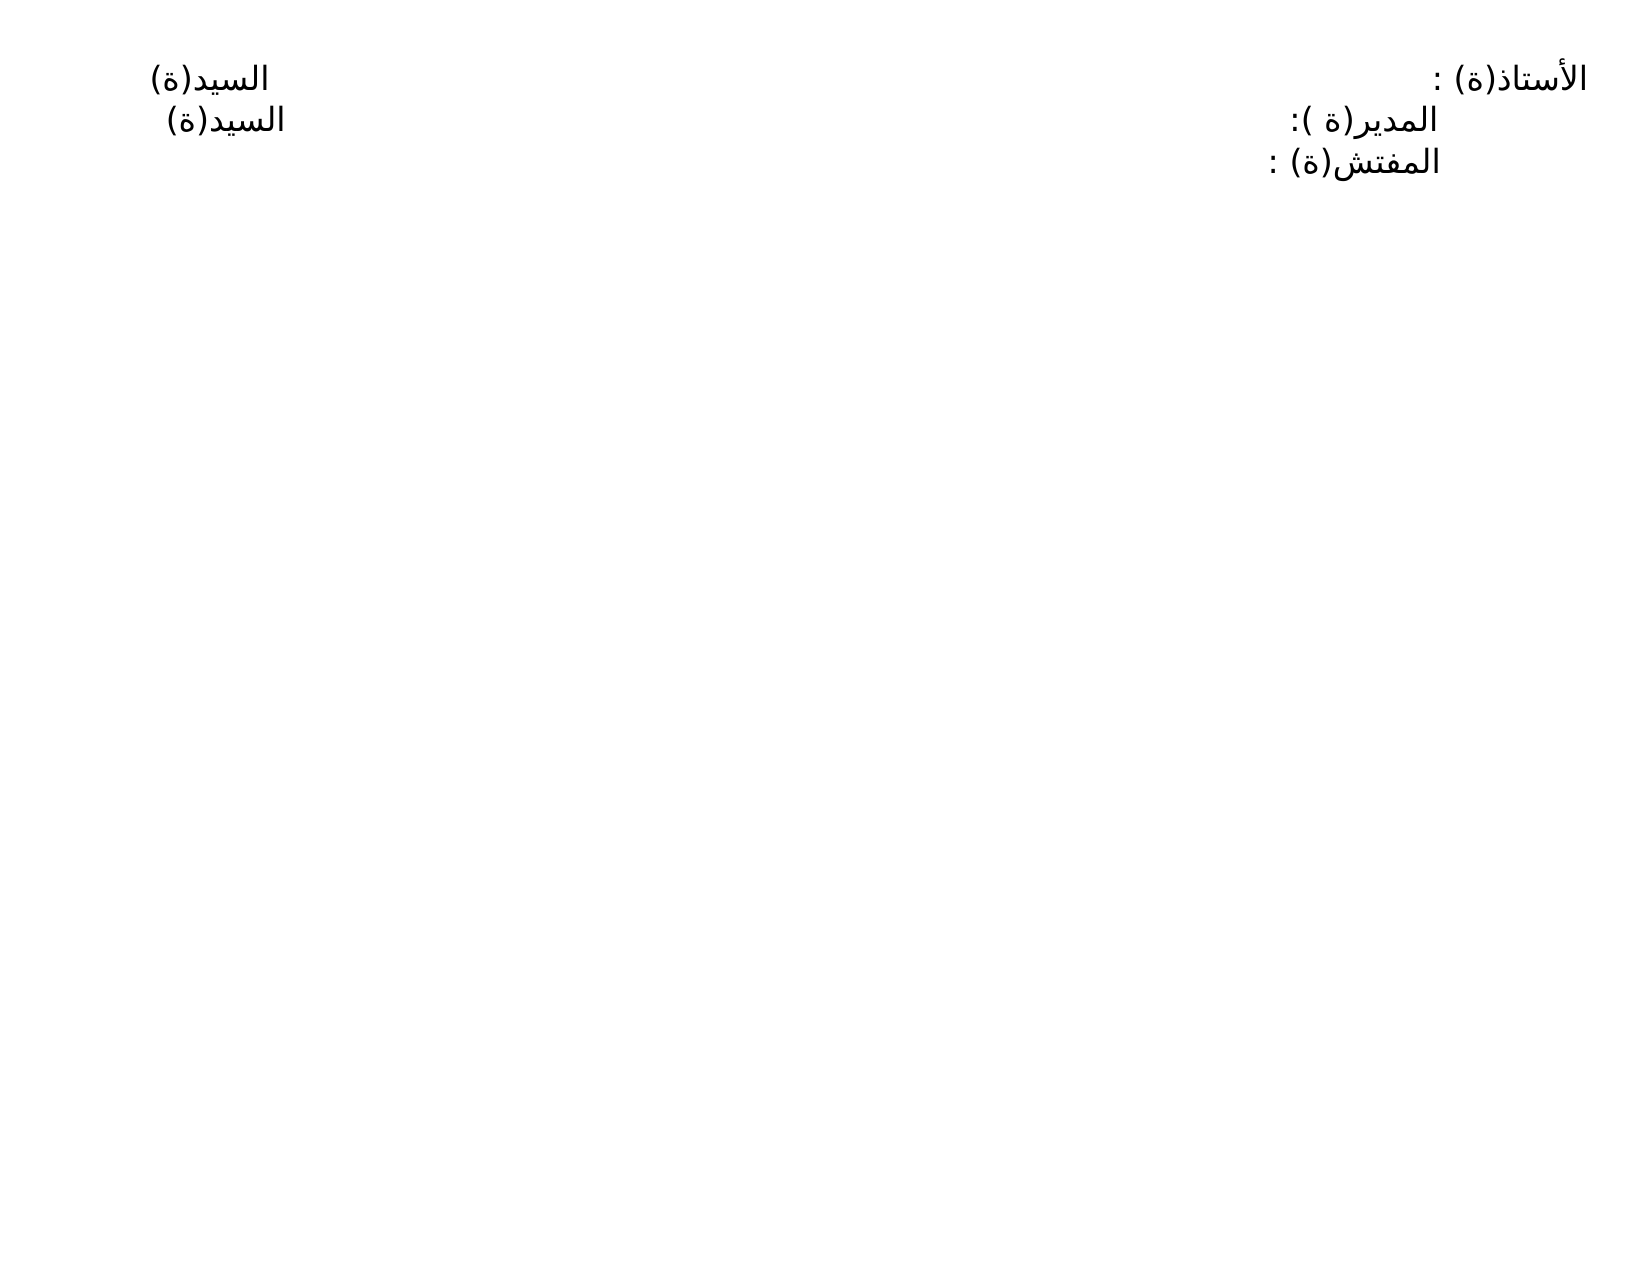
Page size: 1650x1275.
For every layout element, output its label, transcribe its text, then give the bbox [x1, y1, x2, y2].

text الأستاذ(ة) : السيد(ة) المدير(ة ): السيد(ة) المفتش(ة) : [59, 59, 1591, 182]
